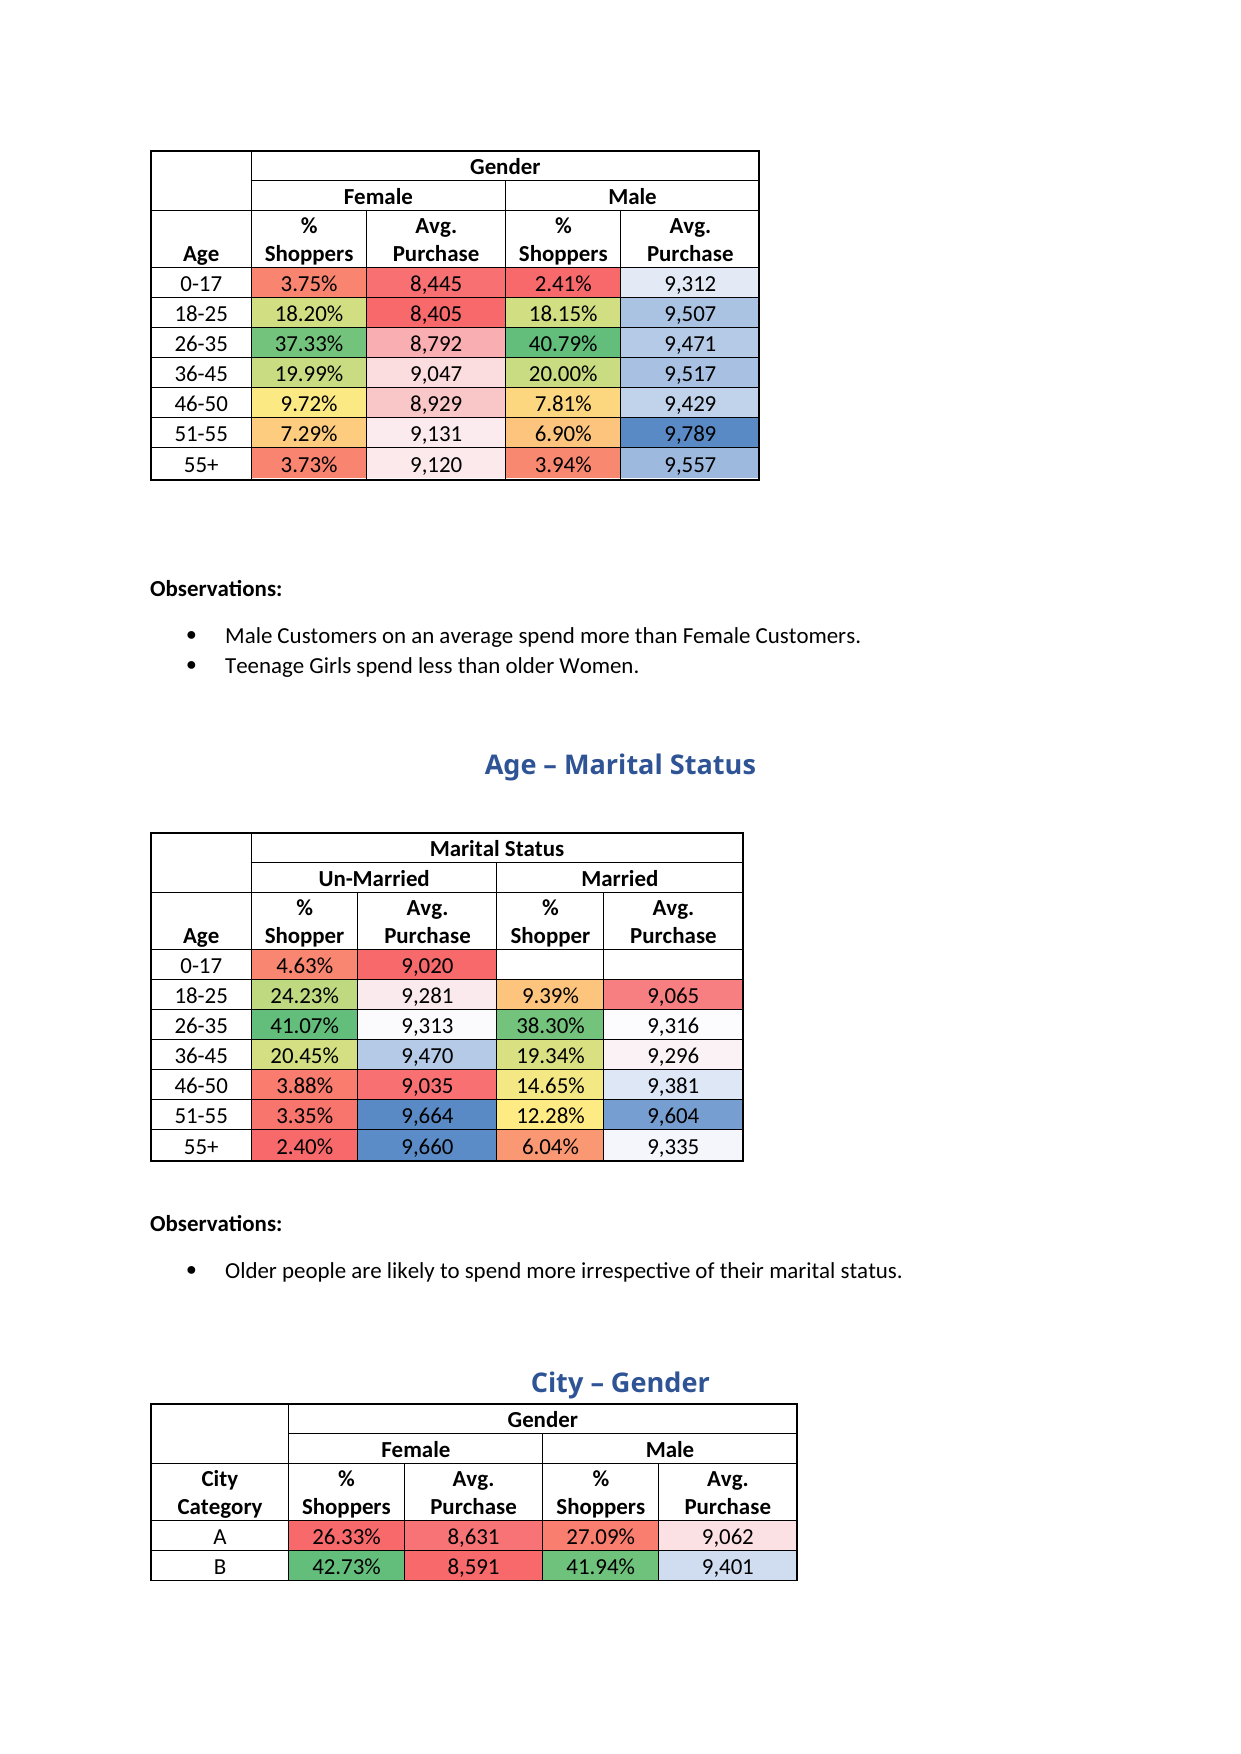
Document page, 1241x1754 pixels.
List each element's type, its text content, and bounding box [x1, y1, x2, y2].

table_cell 9,313 [358, 1010, 496, 1039]
table_cell % Shoppers [289, 1464, 404, 1520]
table_cell 36-45 [152, 1040, 251, 1069]
table_cell 9,120 [367, 448, 505, 478]
table_cell 3.75% [252, 268, 366, 297]
table_cell 9,062 [659, 1521, 796, 1550]
table_cell 18-25 [152, 298, 251, 327]
table_cell 55+ [152, 448, 251, 478]
table_cell 9,035 [358, 1070, 496, 1099]
table_cell 46-50 [152, 388, 251, 417]
table_cell 9,664 [358, 1100, 496, 1129]
table_cell [152, 180, 251, 210]
table_cell [152, 1433, 288, 1463]
table_cell Avg. Purchase [659, 1464, 796, 1520]
table_cell 8,445 [367, 268, 505, 297]
subtitle Age – Marital Status [150, 745, 1090, 782]
table_cell 38.30% [497, 1010, 603, 1039]
table_cell 9,401 [659, 1551, 796, 1580]
table_cell Age [152, 211, 251, 267]
table_cell 24.23% [252, 980, 357, 1009]
table_cell 27.09% [543, 1521, 658, 1550]
table_cell 9,296 [604, 1040, 742, 1069]
table_cell Age [152, 893, 251, 949]
table_cell Female [289, 1434, 542, 1463]
table_cell 8,405 [367, 298, 505, 327]
table_cell 7.29% [252, 418, 366, 447]
table_cell 2.40% [252, 1130, 357, 1160]
table_header Gender [289, 1405, 796, 1433]
table_cell 12.28% [497, 1100, 603, 1129]
list Teenage Girls spend less than older Women. [187, 651, 1090, 679]
table_cell 9,470 [358, 1040, 496, 1069]
table_cell 9,020 [358, 950, 496, 979]
table_cell 26-35 [152, 1010, 251, 1039]
table_cell 9,557 [621, 448, 758, 478]
list Older people are likely to spend more irrespective of their marital status. [187, 1256, 1090, 1284]
table_header [152, 1405, 288, 1433]
table_header Marital Status [252, 834, 742, 862]
table_cell 2.41% [506, 268, 620, 297]
table_cell 9,517 [621, 358, 758, 387]
table_cell City Category [152, 1464, 288, 1520]
table_cell 14.65% [497, 1070, 603, 1099]
table_cell 3.88% [252, 1070, 357, 1099]
table_cell 6.90% [506, 418, 620, 447]
table_cell 9,312 [621, 268, 758, 297]
table_cell 18.20% [252, 298, 366, 327]
table_cell 8,631 [405, 1521, 542, 1550]
table_cell 3.35% [252, 1100, 357, 1129]
table_cell 18-25 [152, 980, 251, 1009]
table_cell [152, 862, 251, 892]
table_cell 9.39% [497, 980, 603, 1009]
table_cell 4.63% [252, 950, 357, 979]
table_cell 18.15% [506, 298, 620, 327]
table_cell 42.73% [289, 1551, 404, 1580]
table_cell 9,316 [604, 1010, 742, 1039]
table_cell Married [497, 863, 742, 892]
table_cell [604, 950, 742, 979]
table_cell 9,471 [621, 328, 758, 357]
table_cell % Shopper [252, 893, 357, 949]
table_cell 9,381 [604, 1070, 742, 1099]
subtitle City – Gender [150, 1363, 1090, 1400]
table_cell 9,065 [604, 980, 742, 1009]
table_cell Avg. Purchase [405, 1464, 542, 1520]
table_cell % Shoppers [252, 211, 366, 267]
table_cell 41.07% [252, 1010, 357, 1039]
table_cell 0-17 [152, 950, 251, 979]
text Observations: [150, 1209, 1090, 1237]
table_cell 41.94% [543, 1551, 658, 1580]
table_cell 6.04% [497, 1130, 603, 1160]
table_cell % Shopper [497, 893, 603, 949]
table_cell 36-45 [152, 358, 251, 387]
table_cell 40.79% [506, 328, 620, 357]
table_cell 55+ [152, 1130, 251, 1160]
table_cell 9,660 [358, 1130, 496, 1160]
table_cell 37.33% [252, 328, 366, 357]
table_header [152, 834, 251, 862]
table_cell Avg. Purchase [358, 893, 496, 949]
table_cell 7.81% [506, 388, 620, 417]
table_cell % Shoppers [506, 211, 620, 267]
table_cell 9,789 [621, 418, 758, 447]
table_cell % Shoppers [543, 1464, 658, 1520]
table_cell 9.72% [252, 388, 366, 417]
table_cell 8,792 [367, 328, 505, 357]
table_header [152, 152, 251, 180]
table_cell 9,047 [367, 358, 505, 387]
table_cell [497, 950, 603, 979]
table_cell Avg. Purchase [621, 211, 758, 267]
table_cell 46-50 [152, 1070, 251, 1099]
table_cell 9,281 [358, 980, 496, 1009]
table_cell 20.00% [506, 358, 620, 387]
table_cell 9,507 [621, 298, 758, 327]
table_cell 9,131 [367, 418, 505, 447]
table_cell B [152, 1551, 288, 1580]
table_cell 20.45% [252, 1040, 357, 1069]
table_cell 26.33% [289, 1521, 404, 1550]
table_cell 3.73% [252, 448, 366, 478]
table_cell A [152, 1521, 288, 1550]
table_cell 8,929 [367, 388, 505, 417]
text Observations: [150, 574, 1090, 602]
table_cell 19.34% [497, 1040, 603, 1069]
table_cell 51-55 [152, 418, 251, 447]
table_cell Female [252, 181, 505, 210]
table_cell 26-35 [152, 328, 251, 357]
list Male Customers on an average spend more than Female Customers. [187, 621, 1090, 649]
table_cell Male [506, 181, 758, 210]
table_cell 19.99% [252, 358, 366, 387]
table_header Gender [252, 152, 758, 180]
table_cell Avg. Purchase [367, 211, 505, 267]
table_cell 51-55 [152, 1100, 251, 1129]
table_cell 0-17 [152, 268, 251, 297]
table_cell Male [543, 1434, 796, 1463]
table_cell Avg. Purchase [604, 893, 742, 949]
table_cell Un-Married [252, 863, 496, 892]
table_cell 3.94% [506, 448, 620, 478]
table_cell 8,591 [405, 1551, 542, 1580]
table_cell 9,429 [621, 388, 758, 417]
table_cell 9,604 [604, 1100, 742, 1129]
table_cell 9,335 [604, 1130, 742, 1160]
